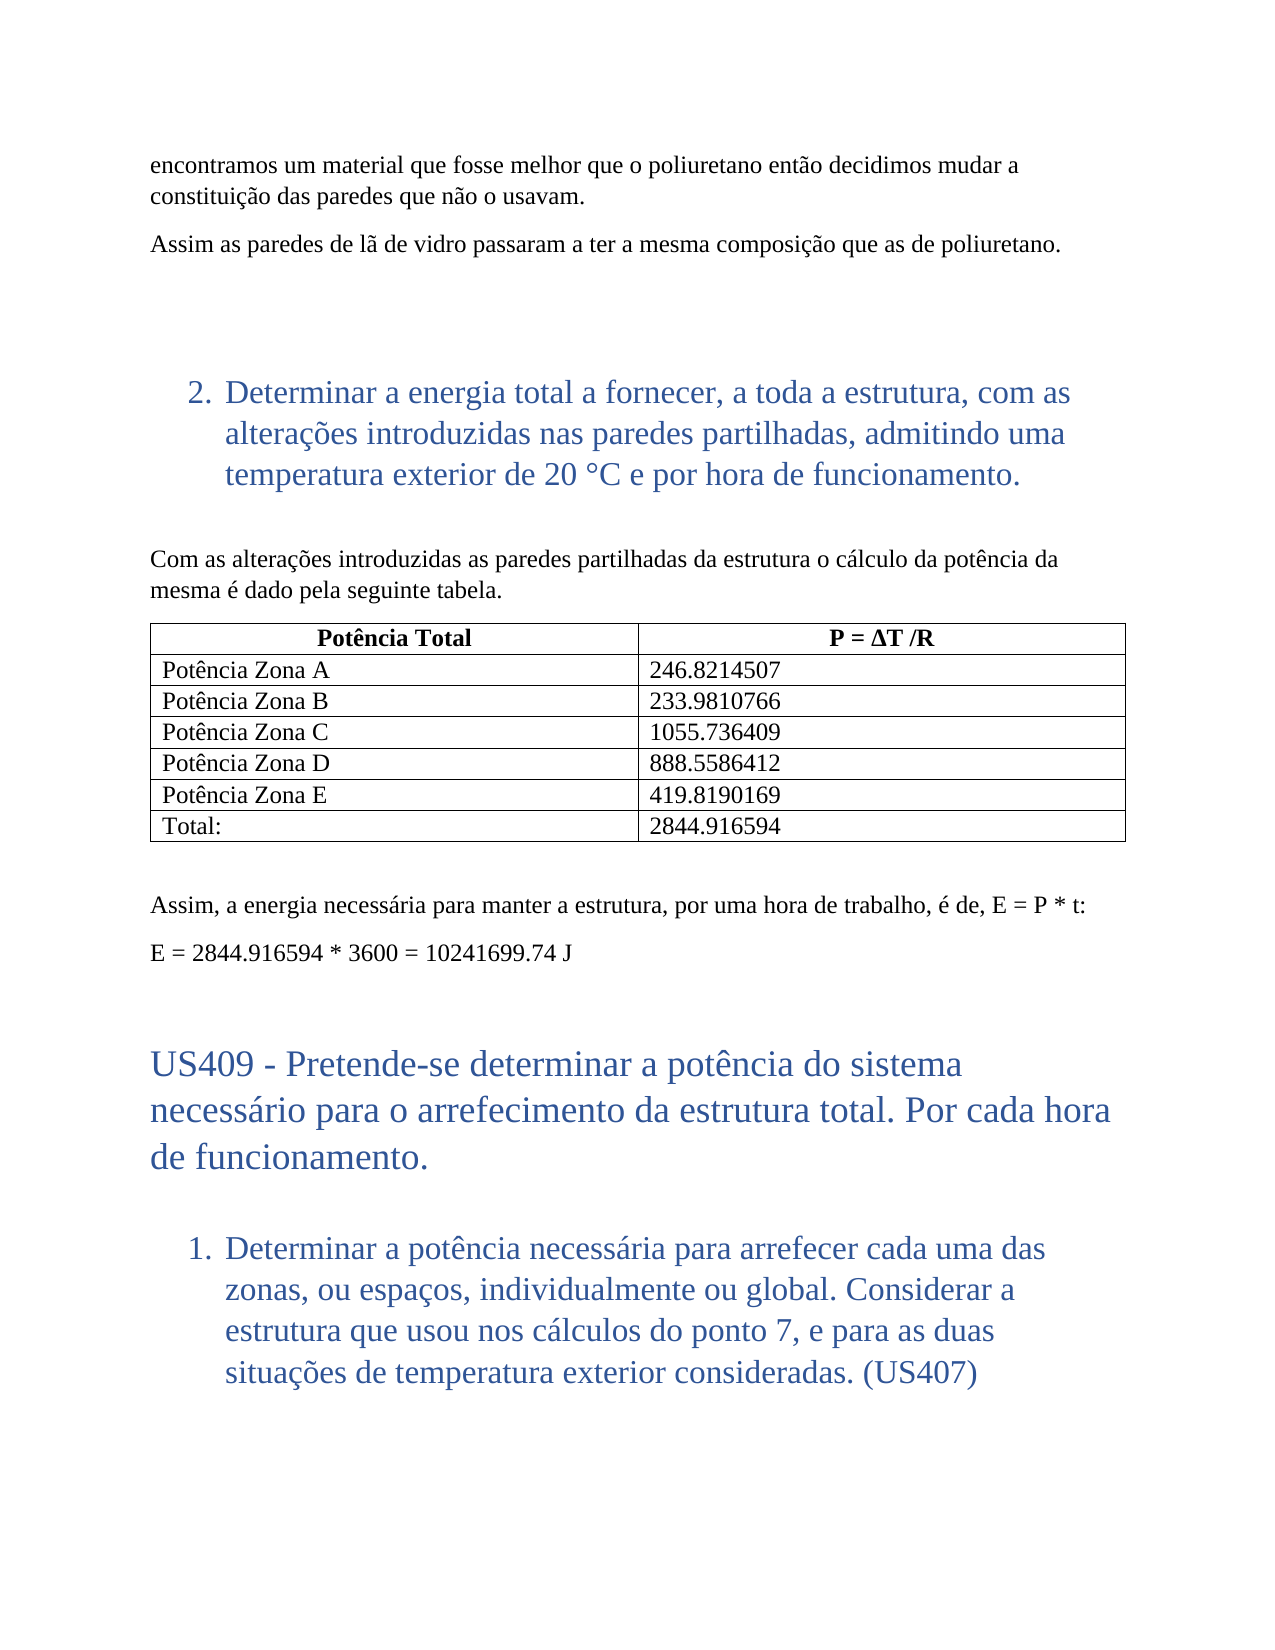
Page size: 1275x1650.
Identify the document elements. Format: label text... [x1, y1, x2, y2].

table_cell 2844.916594 [639, 811, 1125, 841]
text Assim as paredes de lã de vidro passaram a ter a mesma composição que as de poliuretano. [150, 229, 1125, 257]
table_cell Total: [151, 811, 638, 841]
subtitle Determinar a potência necessária para arrefecer cada uma das zonas, ou espaços, individualmente ou global. Considerar a estrutura que usou nos cálculos do ponto 7, e para as duas situações de temperatura exterior consideradas. (US407) [187, 1228, 1125, 1390]
table_cell 1055.736409 [639, 717, 1125, 747]
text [150, 150, 1125, 210]
text E = 2844.916594 * 3600 = 10241699.74 J [150, 938, 1125, 966]
table_cell Potência Zona C [151, 717, 638, 747]
table_cell 246.8214507 [639, 655, 1125, 685]
text Assim, a energia necessária para manter a estrutura, por uma hora de trabalho, é de, E = P * t: [150, 890, 1125, 919]
table_cell 419.8190169 [639, 780, 1125, 810]
subtitle Determinar a energia total a fornecer, a toda a estrutura, com as alterações introduzidas nas paredes partilhadas, admitindo uma temperatura exterior de 20 °C e por hora de funcionamento. [187, 372, 1125, 493]
table_cell Potência Zona E [151, 780, 638, 810]
subtitle US409 - Pretende-se determinar a potência do sistema necessário para o arrefecimento da estrutura total. Por cada hora de funcionamento. [150, 1041, 1125, 1178]
table_cell Potência Zona D [151, 749, 638, 779]
table_cell Potência Zona A [151, 655, 638, 685]
table_cell Potência Zona B [151, 686, 638, 716]
table_cell 233.9810766 [639, 686, 1125, 716]
table_header P = ∆T /R [639, 624, 1125, 654]
table_cell 888.5586412 [639, 749, 1125, 779]
table_header Potência Total [151, 624, 638, 654]
text Com as alterações introduzidas as paredes partilhadas da estrutura o cálculo da potência da mesma é dado pela seguinte tabela. [150, 544, 1125, 603]
